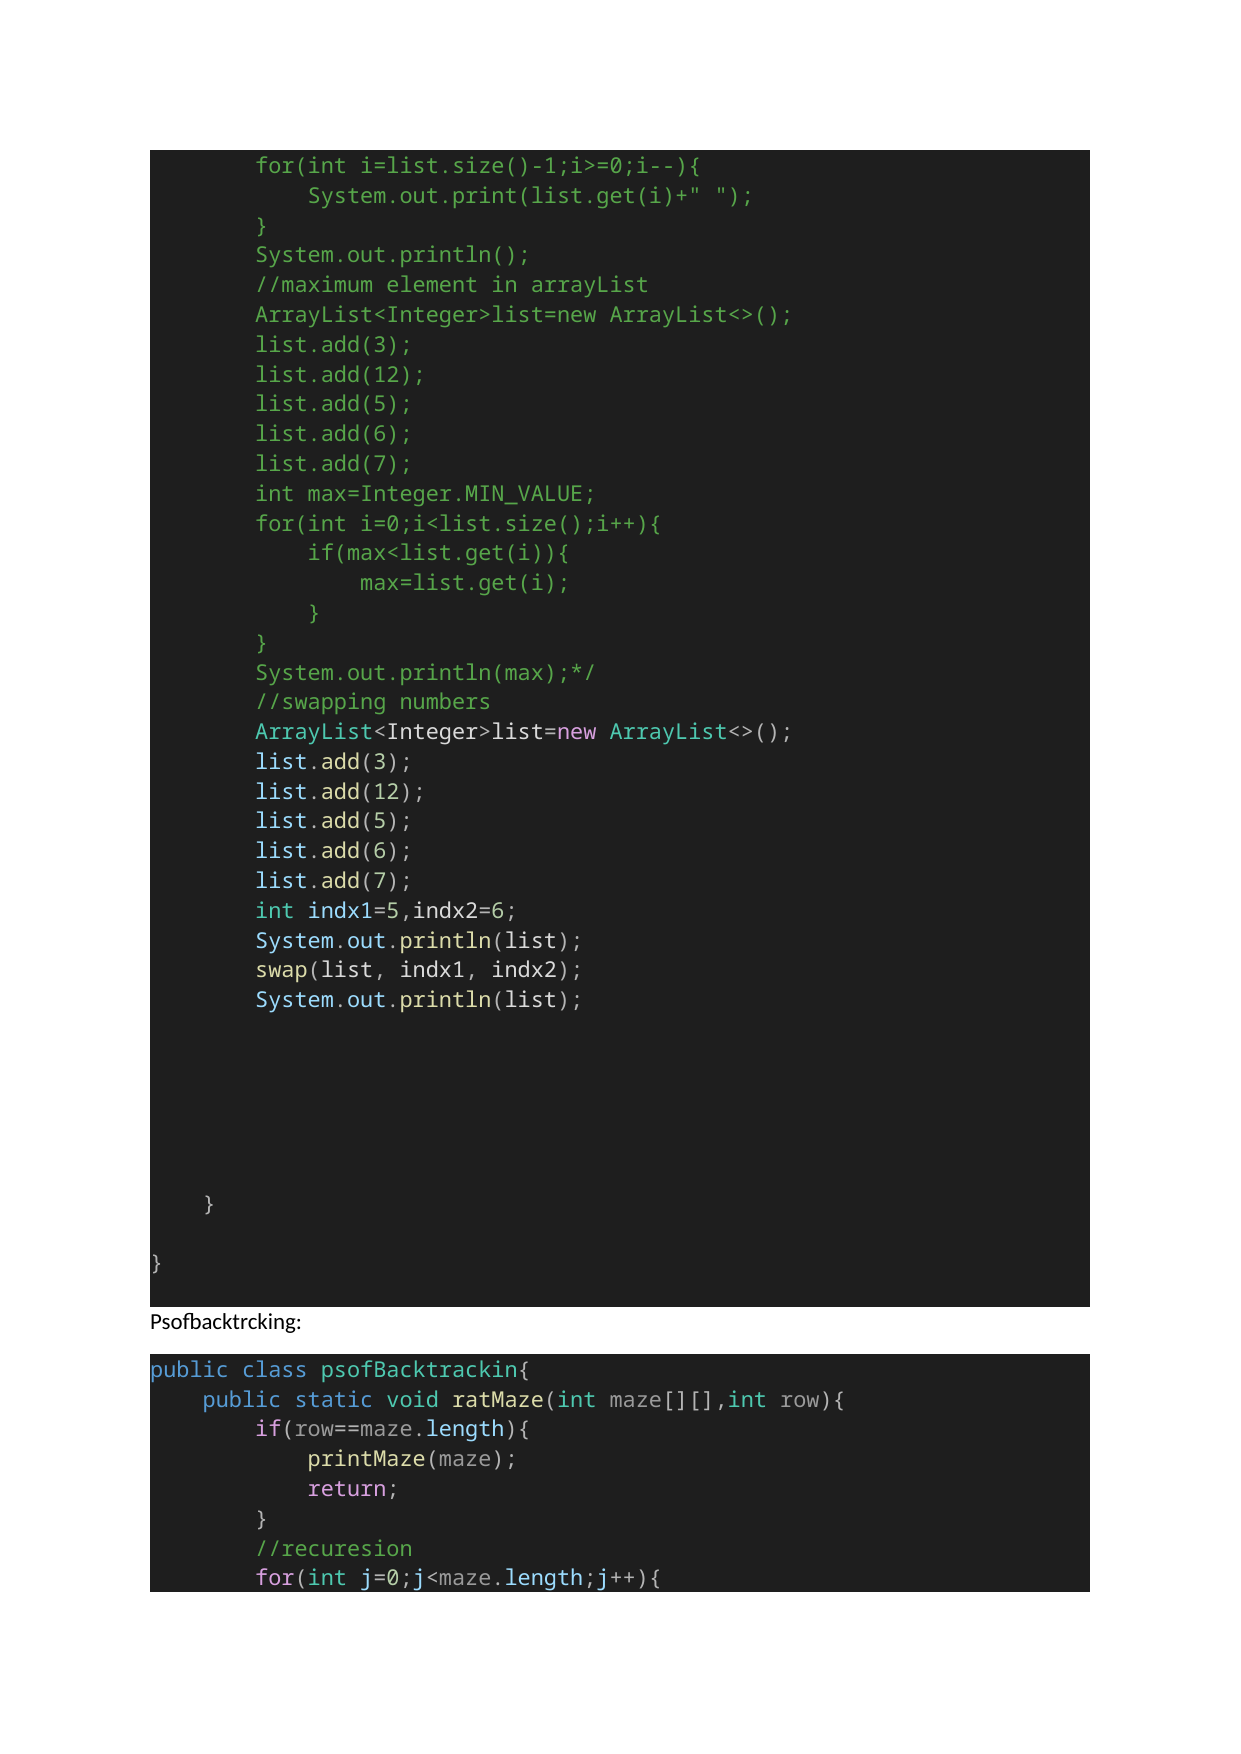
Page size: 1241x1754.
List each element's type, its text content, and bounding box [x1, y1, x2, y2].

text ArrayList<Integer>list=new ArrayList<>(); [150, 716, 1090, 746]
text } [150, 1247, 1090, 1277]
text } [150, 1188, 1090, 1218]
text for(int j=0;j<maze.length;j++){ [150, 1562, 1090, 1592]
text System.out.println(list); [150, 924, 1090, 954]
text int indx1=5,indx2=6; [150, 895, 1090, 924]
text list.add(6); [150, 418, 1090, 448]
text //recuresion [150, 1533, 1090, 1562]
text int max=Integer.MIN_VALUE; [150, 478, 1090, 507]
text //maximum element in arrayList [150, 269, 1090, 299]
text if(max<list.get(i)){ [150, 537, 1090, 567]
text printMaze(maze); [150, 1443, 1090, 1473]
text list.add(3); [150, 746, 1090, 776]
text list.add(12); [150, 358, 1090, 388]
text swap(list, indx1, indx2); [150, 954, 1090, 984]
text if(row==maze.length){ [150, 1413, 1090, 1443]
text Psofbacktrcking: [150, 1307, 1090, 1335]
text System.out.println(max);*/ [150, 656, 1090, 686]
text for(int i=0;i<list.size();i++){ [150, 507, 1090, 537]
text list.add(6); [150, 835, 1090, 865]
text list.add(5); [150, 388, 1090, 418]
text list.add(3); [150, 329, 1090, 358]
text } [150, 1503, 1090, 1533]
text for(int i=list.size()-1;i>=0;i--){ [150, 150, 1090, 180]
text } [150, 209, 1090, 239]
text list.add(5); [150, 805, 1090, 835]
text list.add(12); [150, 776, 1090, 805]
text System.out.println(); [150, 239, 1090, 269]
text public class psofBacktrackin{ [150, 1354, 1090, 1384]
text } [150, 627, 1090, 656]
text //swapping numbers [150, 686, 1090, 716]
text list.add(7); [150, 448, 1090, 478]
text ArrayList<Integer>list=new ArrayList<>(); [150, 299, 1090, 329]
text } [150, 597, 1090, 627]
text System.out.print(list.get(i)+" "); [150, 180, 1090, 209]
text list.add(7); [150, 865, 1090, 895]
text public static void ratMaze(int maze[][],int row){ [150, 1384, 1090, 1413]
text System.out.println(list); [150, 984, 1090, 1014]
text return; [150, 1473, 1090, 1503]
text max=list.get(i); [150, 567, 1090, 597]
